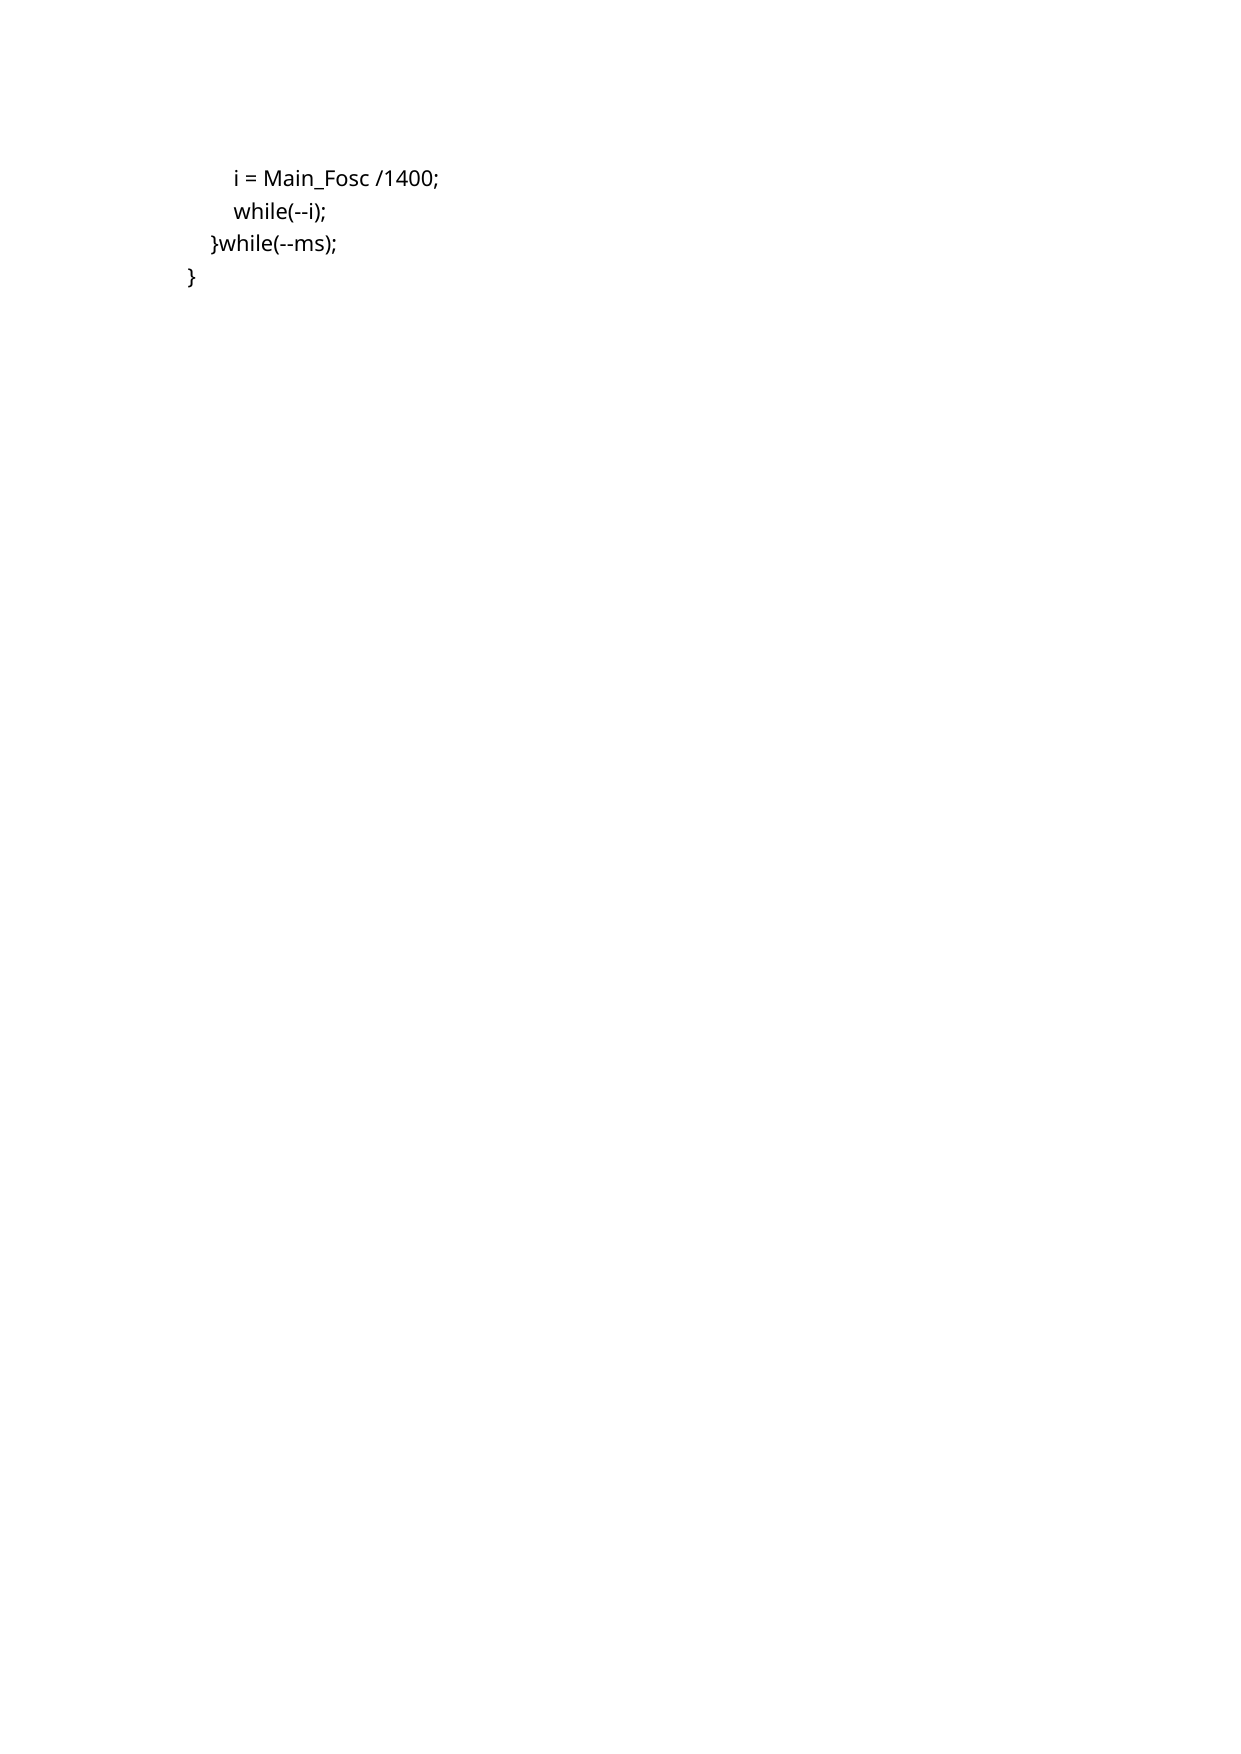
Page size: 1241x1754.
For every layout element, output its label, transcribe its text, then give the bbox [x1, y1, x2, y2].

text }while(--ms); [187, 227, 1053, 259]
text i = Main_Fosc /1400; [187, 162, 1053, 194]
text while(--i); [187, 194, 1053, 227]
text } [187, 259, 1053, 292]
